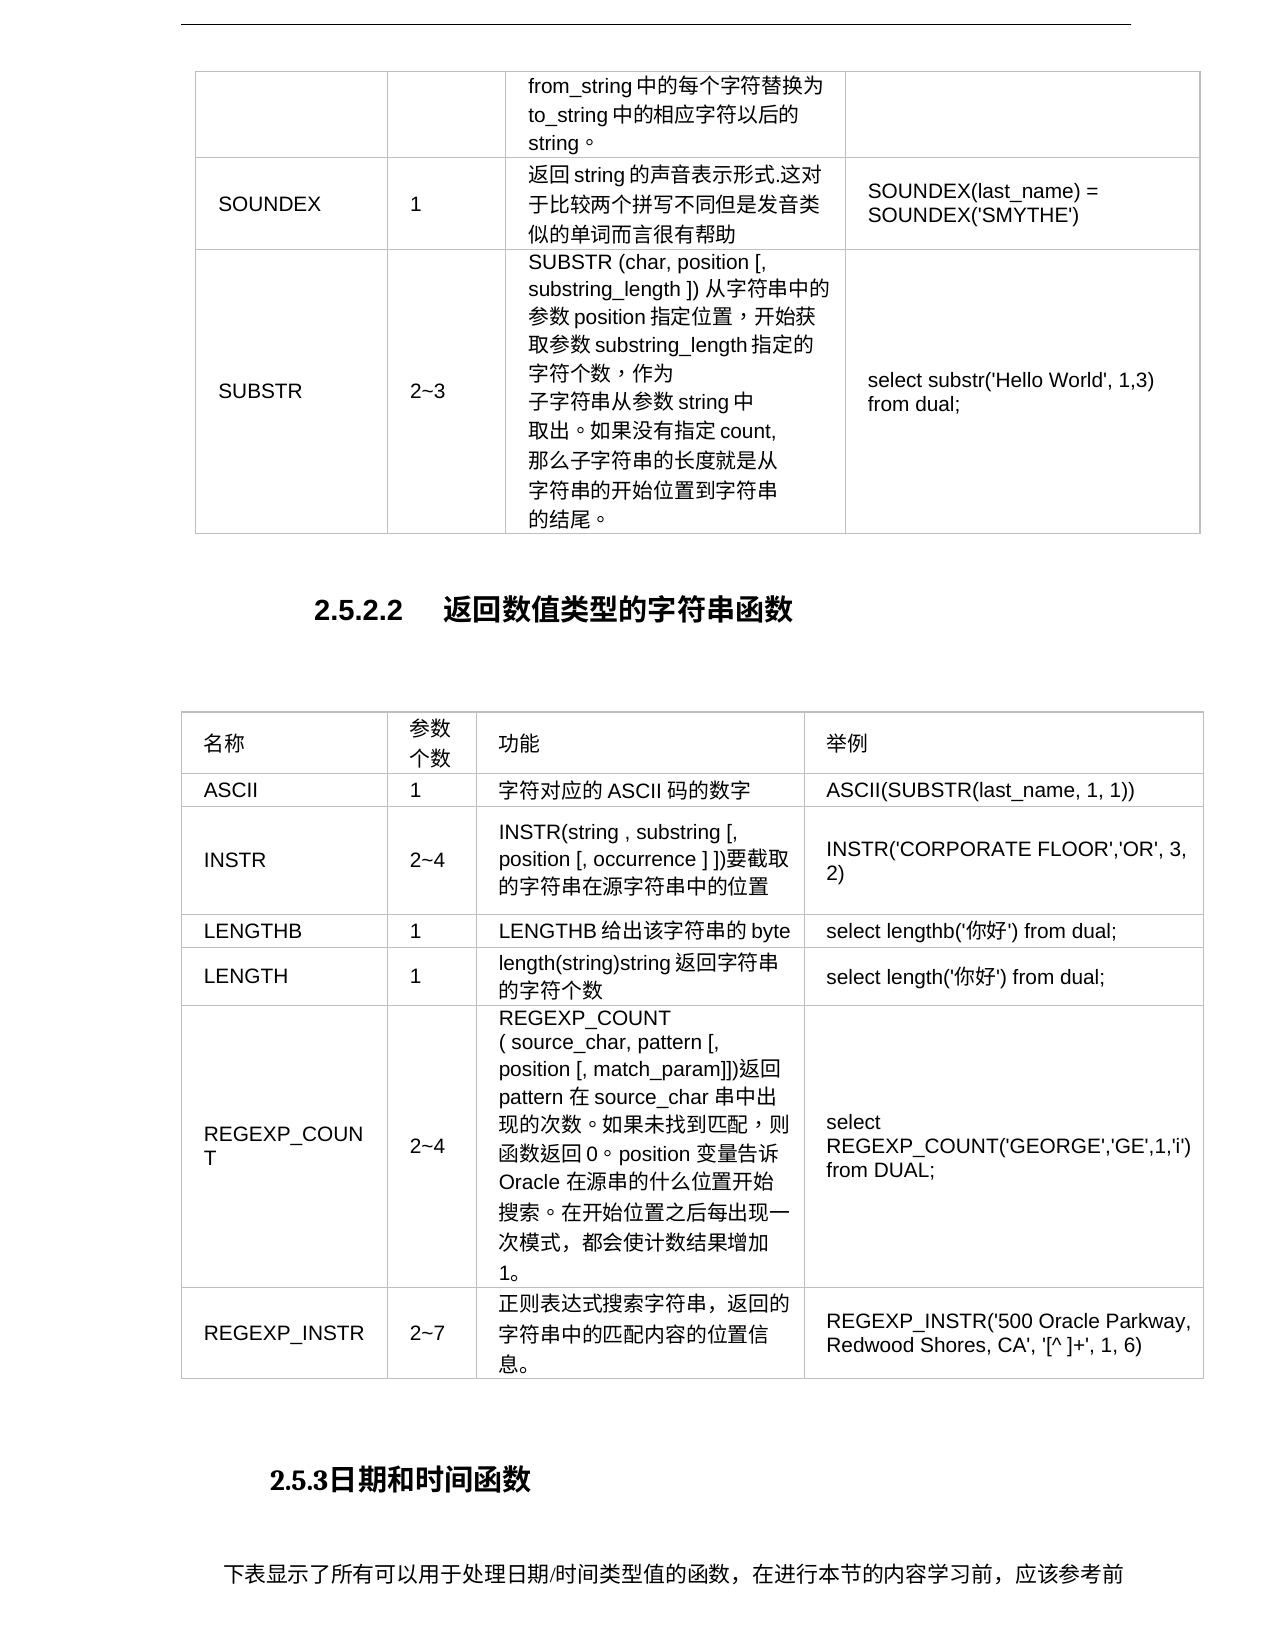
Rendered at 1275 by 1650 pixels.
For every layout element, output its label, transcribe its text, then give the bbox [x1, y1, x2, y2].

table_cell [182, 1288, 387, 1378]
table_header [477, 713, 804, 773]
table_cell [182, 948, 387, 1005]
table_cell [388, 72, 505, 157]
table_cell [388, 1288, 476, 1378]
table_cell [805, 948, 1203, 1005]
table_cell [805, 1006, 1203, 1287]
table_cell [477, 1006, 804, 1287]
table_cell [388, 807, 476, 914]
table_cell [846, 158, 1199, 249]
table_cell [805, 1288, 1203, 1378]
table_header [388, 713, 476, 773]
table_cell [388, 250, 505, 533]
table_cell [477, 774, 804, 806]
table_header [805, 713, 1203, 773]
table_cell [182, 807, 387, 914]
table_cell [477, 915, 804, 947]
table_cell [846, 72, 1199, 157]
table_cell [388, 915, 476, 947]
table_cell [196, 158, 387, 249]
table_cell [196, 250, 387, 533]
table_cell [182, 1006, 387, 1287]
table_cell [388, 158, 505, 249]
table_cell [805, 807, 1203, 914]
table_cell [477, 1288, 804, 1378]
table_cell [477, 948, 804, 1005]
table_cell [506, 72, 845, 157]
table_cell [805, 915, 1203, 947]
subtitle 返回数值类型的字符串函数 [314, 586, 1131, 628]
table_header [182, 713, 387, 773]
subtitle 日期和时间函数 [270, 1456, 1131, 1499]
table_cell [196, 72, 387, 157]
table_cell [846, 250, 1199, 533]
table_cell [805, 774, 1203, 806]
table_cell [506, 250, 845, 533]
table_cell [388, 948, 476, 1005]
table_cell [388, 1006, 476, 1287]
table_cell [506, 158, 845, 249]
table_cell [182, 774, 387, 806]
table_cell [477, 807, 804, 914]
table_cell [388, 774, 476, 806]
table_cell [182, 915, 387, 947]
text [181, 1557, 1131, 1588]
